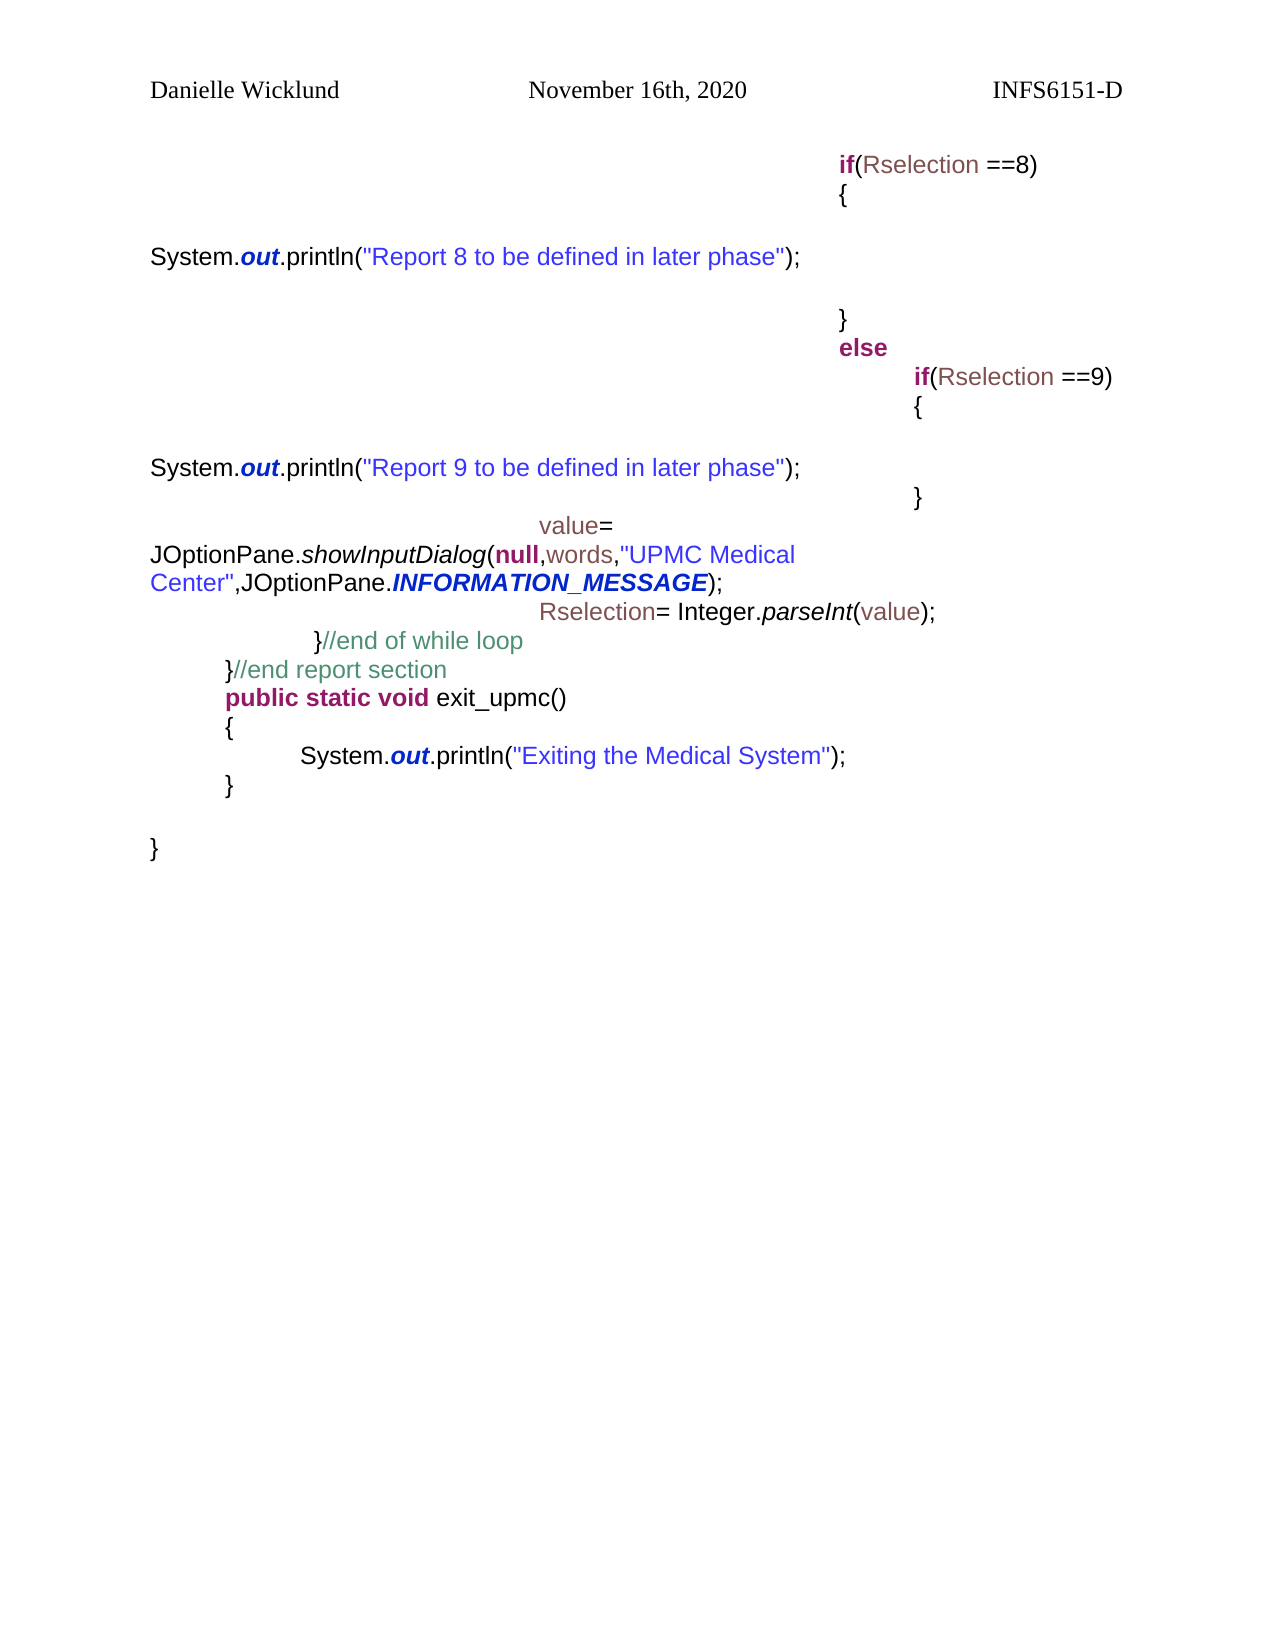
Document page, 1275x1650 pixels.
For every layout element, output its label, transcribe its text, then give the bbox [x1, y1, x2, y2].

text System.out.println("Exiting the Medical System"); [150, 741, 1125, 770]
text }//end of while loop [150, 626, 1125, 655]
text }//end report section [150, 655, 1125, 683]
text { [150, 391, 1125, 419]
text } [150, 832, 1125, 861]
text value= JOptionPane.showInputDialog(null,words,"UPMC Medical Center",JOptionPane.INFORMATION_MESSAGE); [150, 511, 1125, 597]
text } [150, 304, 1125, 333]
text if(Rselection ==9) [150, 362, 1125, 391]
text } [150, 770, 1125, 798]
text System.out.println("Report 9 to be defined in later phase"); [150, 419, 1125, 482]
text Rselection= Integer.parseInt(value); [150, 597, 1125, 626]
text else [150, 333, 1125, 362]
text public static void exit_upmc() [150, 683, 1125, 712]
text { [150, 179, 1125, 207]
text { [150, 712, 1125, 741]
text if(Rselection ==8) [150, 150, 1125, 179]
text System.out.println("Report 8 to be defined in later phase"); [150, 207, 1125, 270]
text } [150, 482, 1125, 511]
